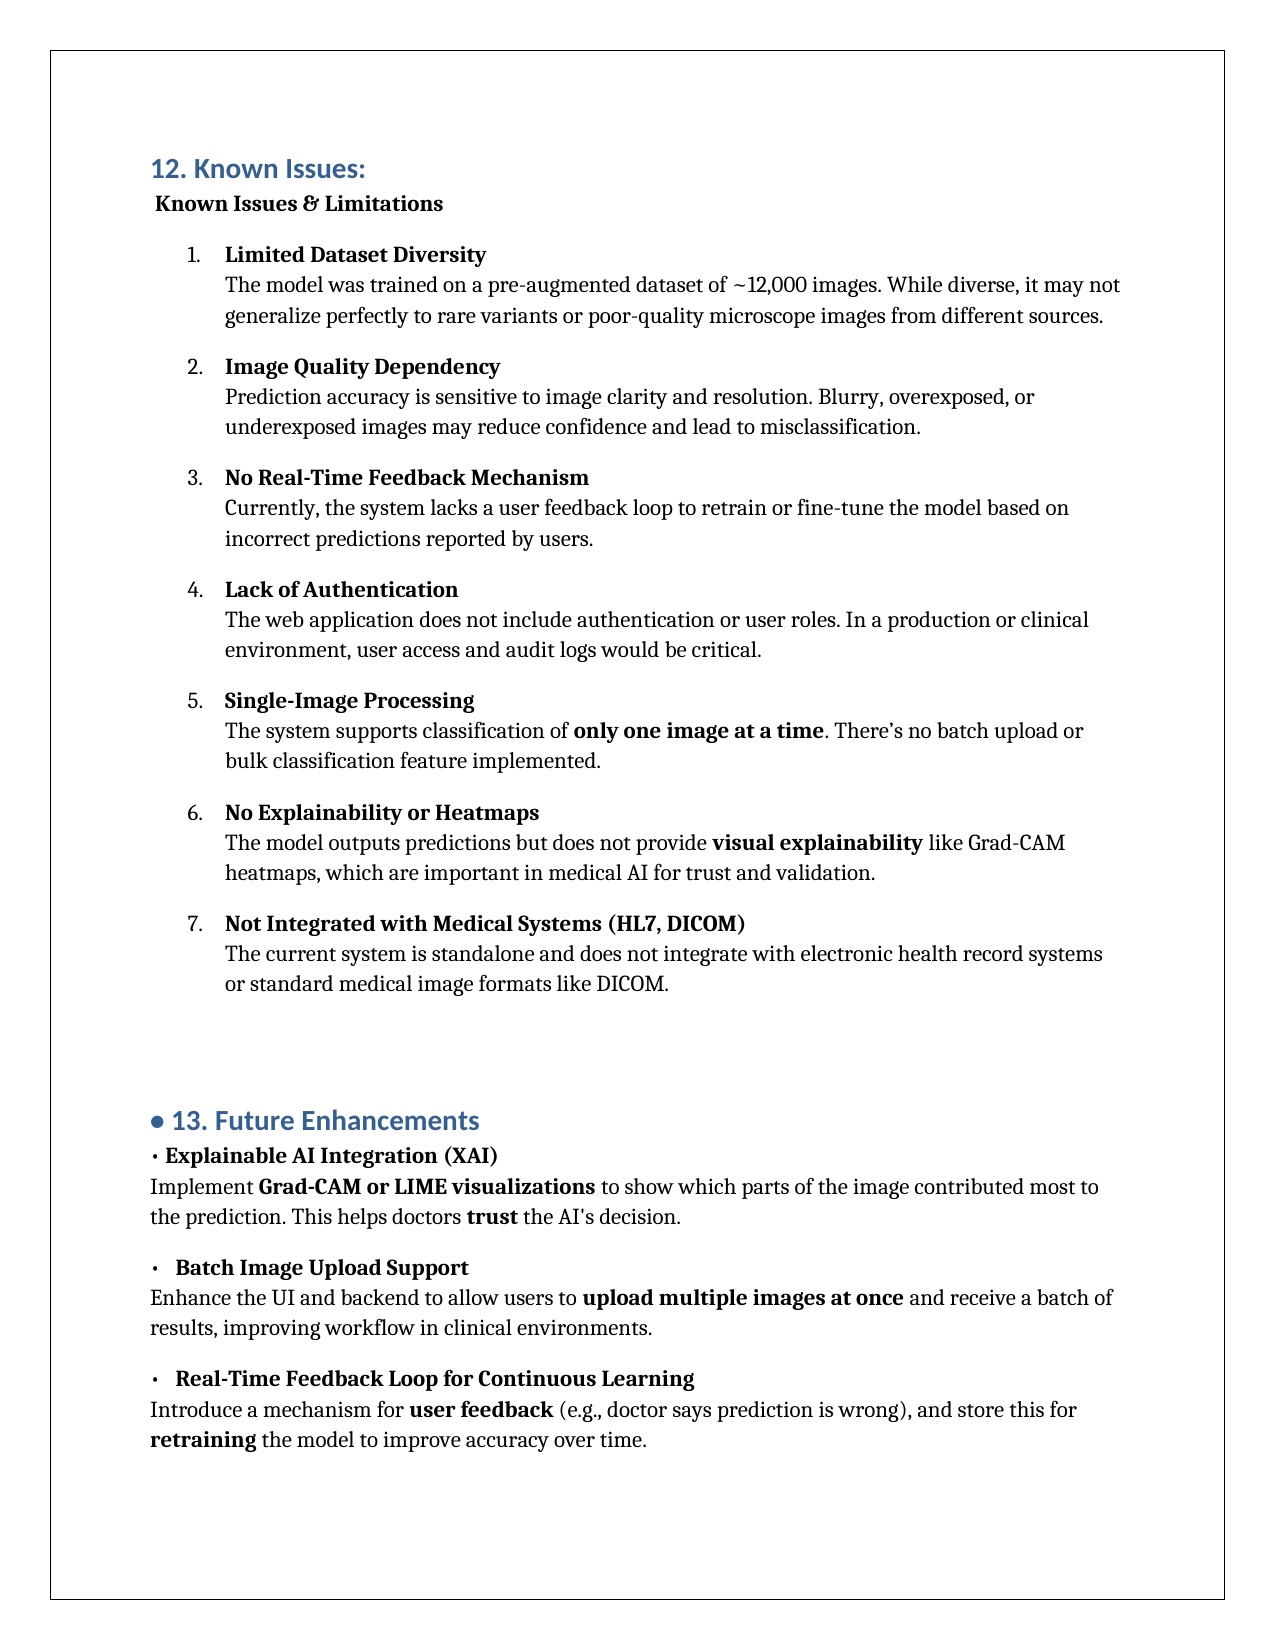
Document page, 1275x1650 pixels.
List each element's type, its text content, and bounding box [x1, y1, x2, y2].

text • Batch Image Upload Support Enhance the UI and backend to allow users to upload multiple images at once and receive a batch of results, improving workflow in clinical environments. [150, 1255, 1125, 1342]
list Single-Image Processing The system supports classification of only one image at a time. There’s no batch upload or bulk classification feature implemented. [187, 688, 1125, 774]
list No Real-Time Feedback Mechanism Currently, the system lacks a user feedback loop to retrain or fine-tune the model based on incorrect predictions reported by users. [187, 465, 1125, 552]
list No Explainability or Heatmaps The model outputs predictions but does not provide visual explainability like Grad-CAM heatmaps, which are important in medical AI for trust and validation. [187, 799, 1125, 886]
list Image Quality Dependency Prediction accuracy is sensitive to image clarity and resolution. Blurry, overexposed, or underexposed images may reduce confidence and lead to misclassification. [187, 353, 1125, 440]
text Known Issues & Limitations [150, 191, 1125, 217]
text • Real-Time Feedback Loop for Continuous Learning Introduce a mechanism for user feedback (e.g., doctor says prediction is wrong), and store this for retraining the model to improve accuracy over time. [150, 1366, 1125, 1453]
list Lack of Authentication The web application does not include authentication or user roles. In a production or clinical environment, user access and audit logs would be critical. [187, 576, 1125, 663]
text • Explainable AI Integration (XAI) Implement Grad-CAM or LIME visualizations to show which parts of the image contributed most to the prediction. This helps doctors trust the AI's decision. [150, 1143, 1125, 1230]
list Limited Dataset Diversity The model was trained on a pre-augmented dataset of ~12,000 images. While diverse, it may not generalize perfectly to rare variants or poor-quality microscope images from different sources. [187, 242, 1125, 329]
list Not Integrated with Medical Systems (HL7, DICOM) The current system is standalone and does not integrate with electronic health record systems or standard medical image formats like DICOM. [187, 911, 1125, 997]
subtitle • 13. Future Enhancements [150, 1102, 1125, 1138]
subtitle 12. Known Issues: [150, 150, 1125, 186]
